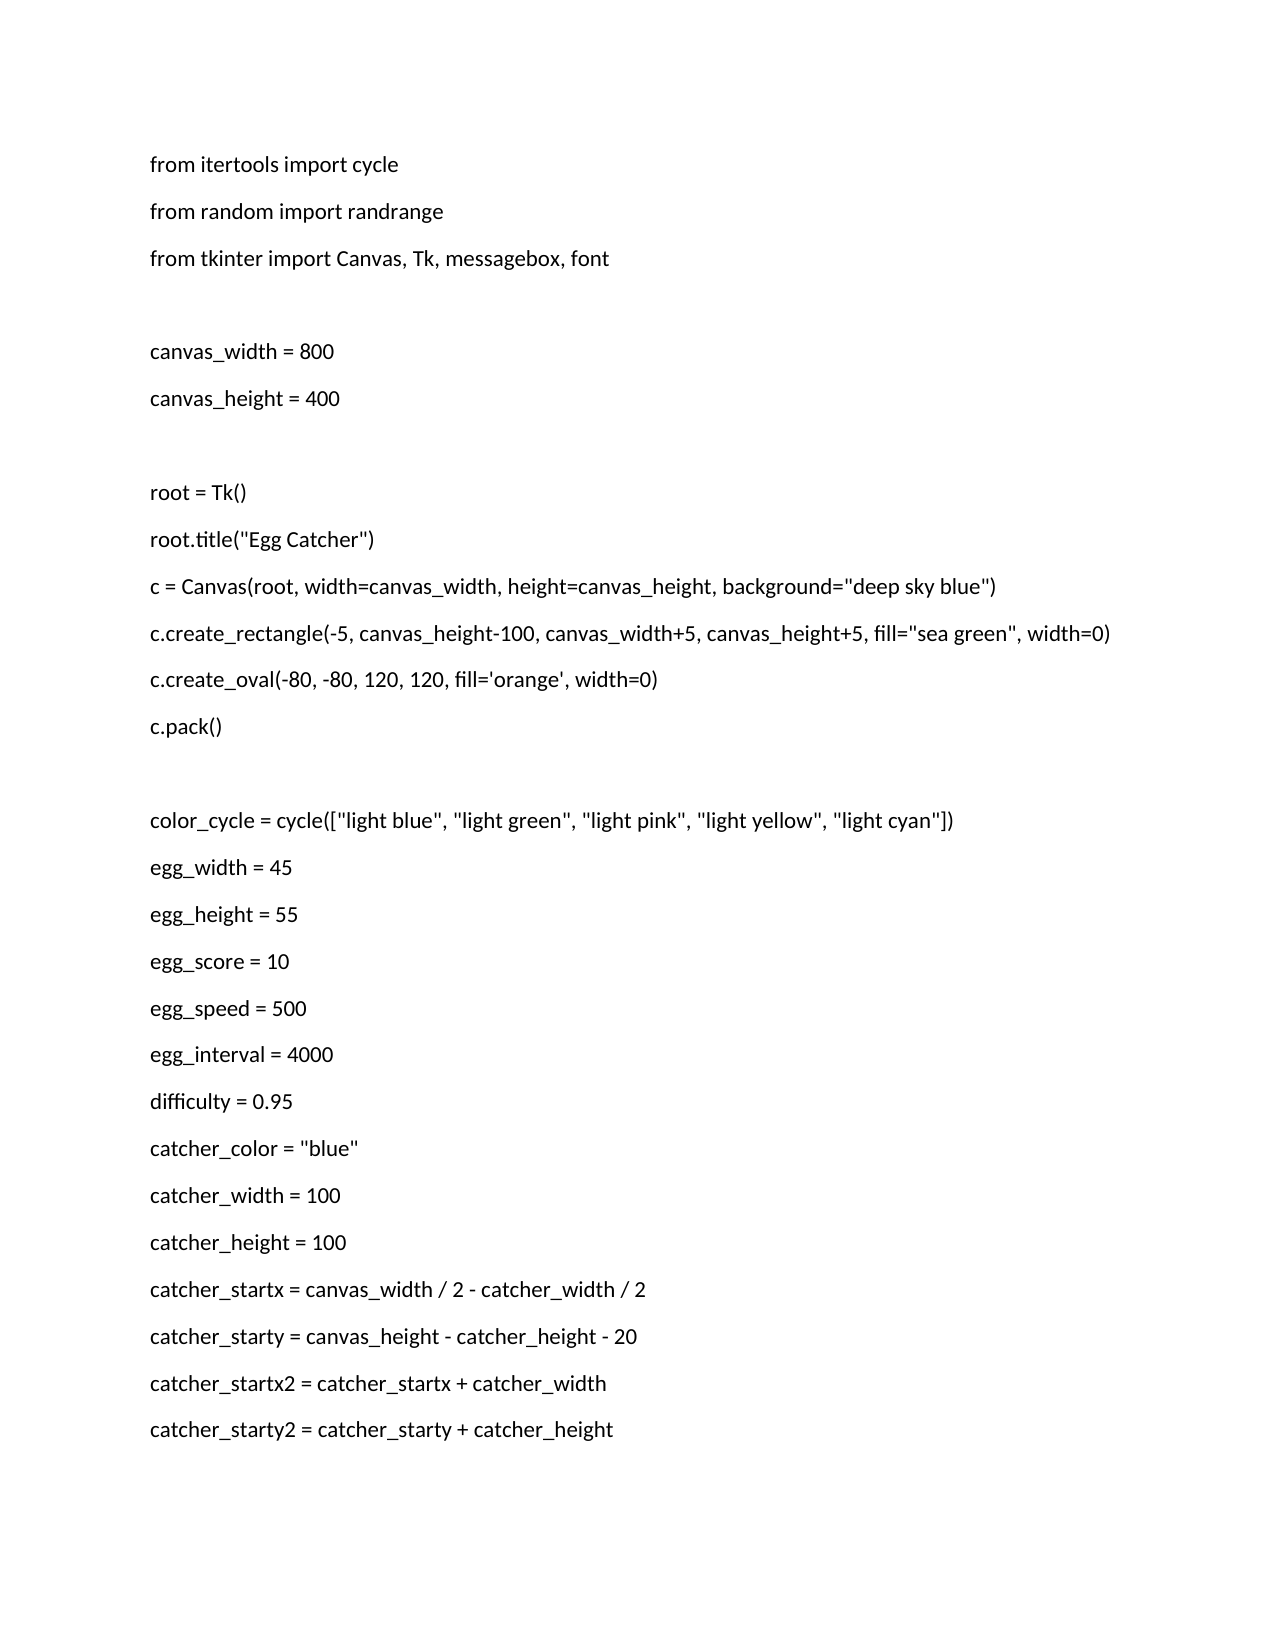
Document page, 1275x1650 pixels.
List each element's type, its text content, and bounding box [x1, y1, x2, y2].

text catcher_starty = canvas_height - catcher_height - 20 [150, 1322, 1125, 1350]
text canvas_width = 800 [150, 337, 1125, 366]
text catcher_color = "blue" [150, 1134, 1125, 1162]
text from random import randrange [150, 197, 1125, 225]
text canvas_height = 400 [150, 384, 1125, 412]
text egg_score = 10 [150, 947, 1125, 975]
text c.create_oval(-80, -80, 120, 120, fill='orange', width=0) [150, 666, 1125, 694]
text catcher_height = 100 [150, 1228, 1125, 1256]
text egg_height = 55 [150, 900, 1125, 928]
text catcher_startx2 = catcher_startx + catcher_width [150, 1369, 1125, 1397]
text root = Tk() [150, 478, 1125, 506]
text root.title("Egg Catcher") [150, 525, 1125, 553]
text difficulty = 0.95 [150, 1087, 1125, 1116]
text color_cycle = cycle(["light blue", "light green", "light pink", "light yellow", "light cyan"]) [150, 806, 1125, 834]
text c = Canvas(root, width=canvas_width, height=canvas_height, background="deep sky blue") [150, 572, 1125, 600]
text from itertools import cycle [150, 150, 1125, 178]
text egg_speed = 500 [150, 994, 1125, 1022]
text catcher_starty2 = catcher_starty + catcher_height [150, 1416, 1125, 1444]
text egg_width = 45 [150, 853, 1125, 881]
text c.create_rectangle(-5, canvas_height-100, canvas_width+5, canvas_height+5, fill="sea green", width=0) [150, 619, 1125, 647]
text from tkinter import Canvas, Tk, messagebox, font [150, 244, 1125, 272]
text catcher_width = 100 [150, 1181, 1125, 1209]
text c.pack() [150, 712, 1125, 741]
text catcher_startx = canvas_width / 2 - catcher_width / 2 [150, 1275, 1125, 1303]
text egg_interval = 4000 [150, 1041, 1125, 1069]
